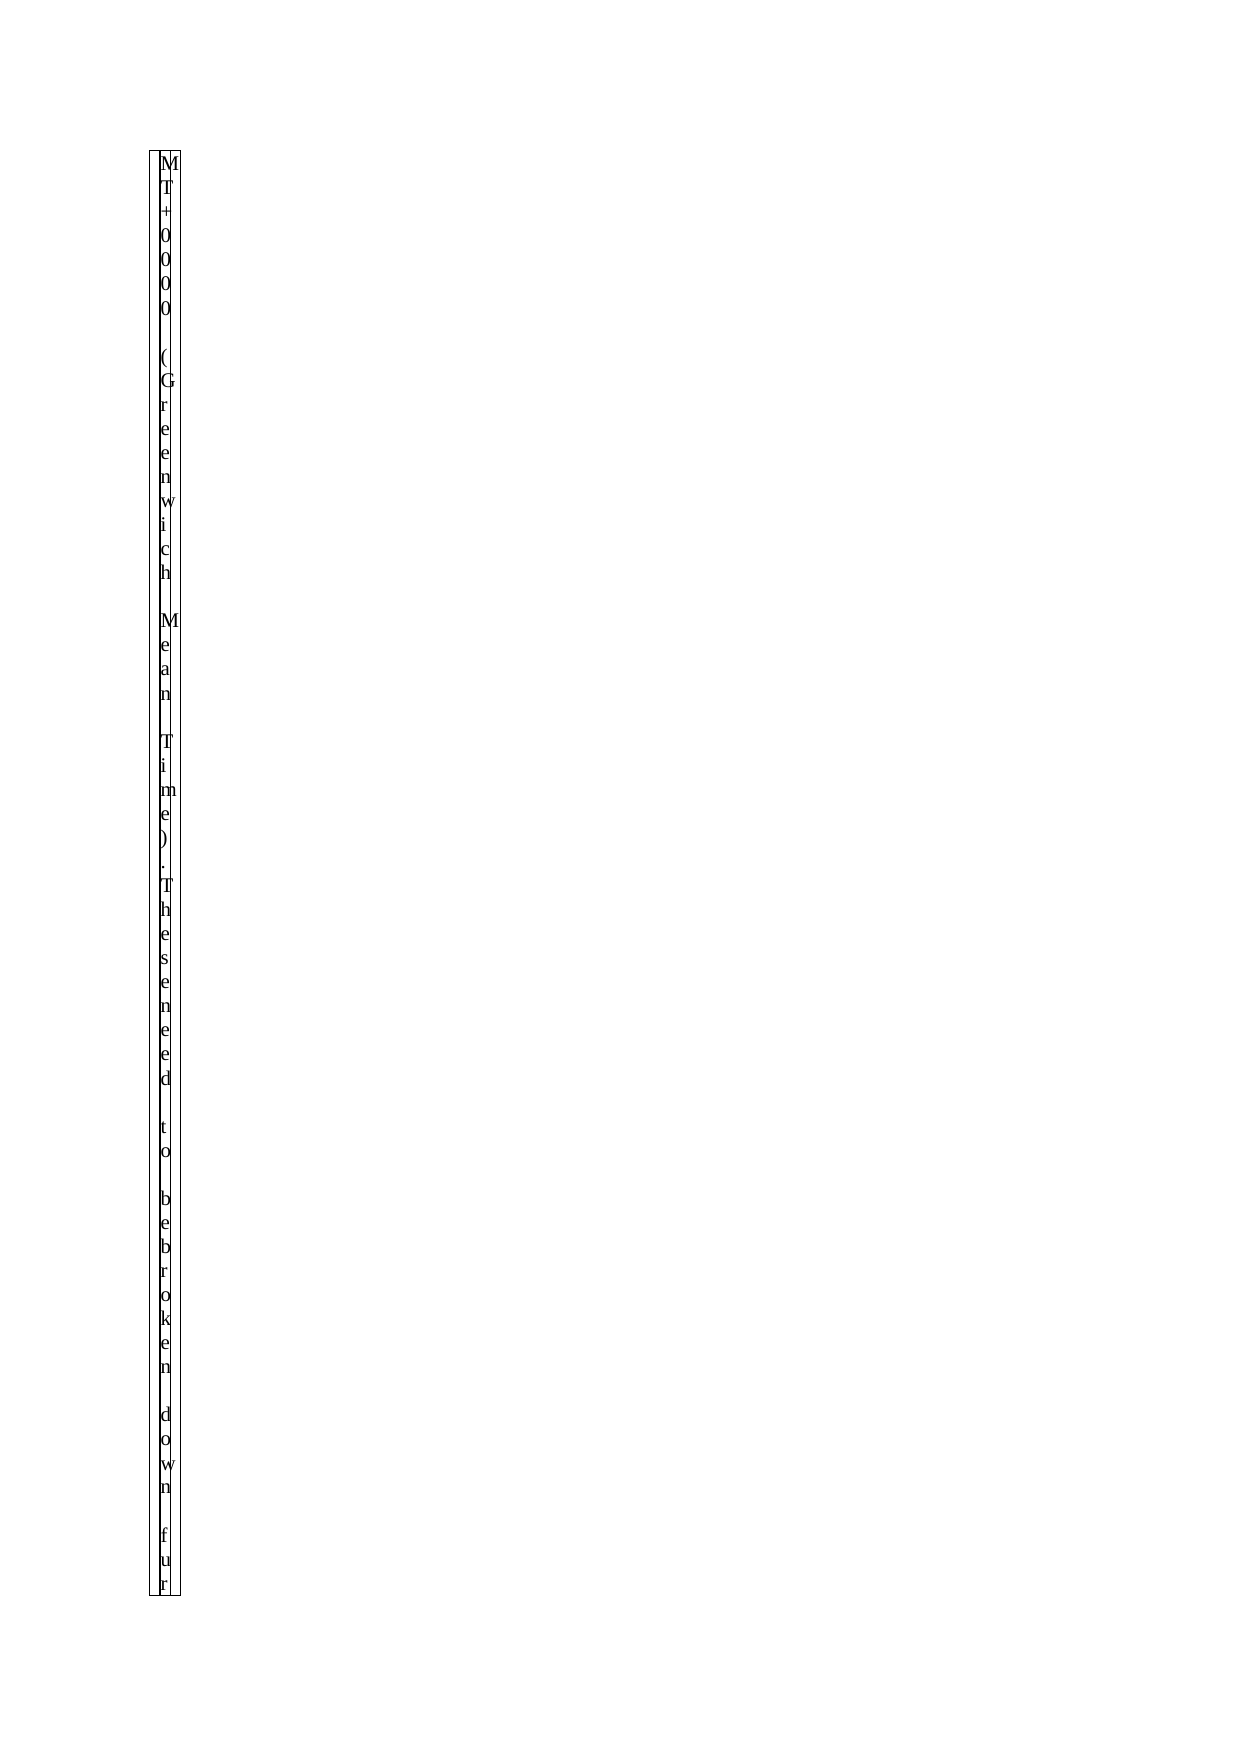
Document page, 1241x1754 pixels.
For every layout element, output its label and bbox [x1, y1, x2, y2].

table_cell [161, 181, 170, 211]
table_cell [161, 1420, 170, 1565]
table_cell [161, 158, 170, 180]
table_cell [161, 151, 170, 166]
table_cell [171, 151, 180, 1595]
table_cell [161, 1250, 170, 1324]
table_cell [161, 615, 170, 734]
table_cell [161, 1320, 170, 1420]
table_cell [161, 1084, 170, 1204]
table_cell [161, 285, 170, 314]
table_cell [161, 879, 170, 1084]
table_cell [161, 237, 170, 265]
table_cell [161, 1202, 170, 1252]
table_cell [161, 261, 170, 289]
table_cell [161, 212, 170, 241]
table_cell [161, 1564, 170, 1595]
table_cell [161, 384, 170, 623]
table_cell [150, 151, 159, 1595]
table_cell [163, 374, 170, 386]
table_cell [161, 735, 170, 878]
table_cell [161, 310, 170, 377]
